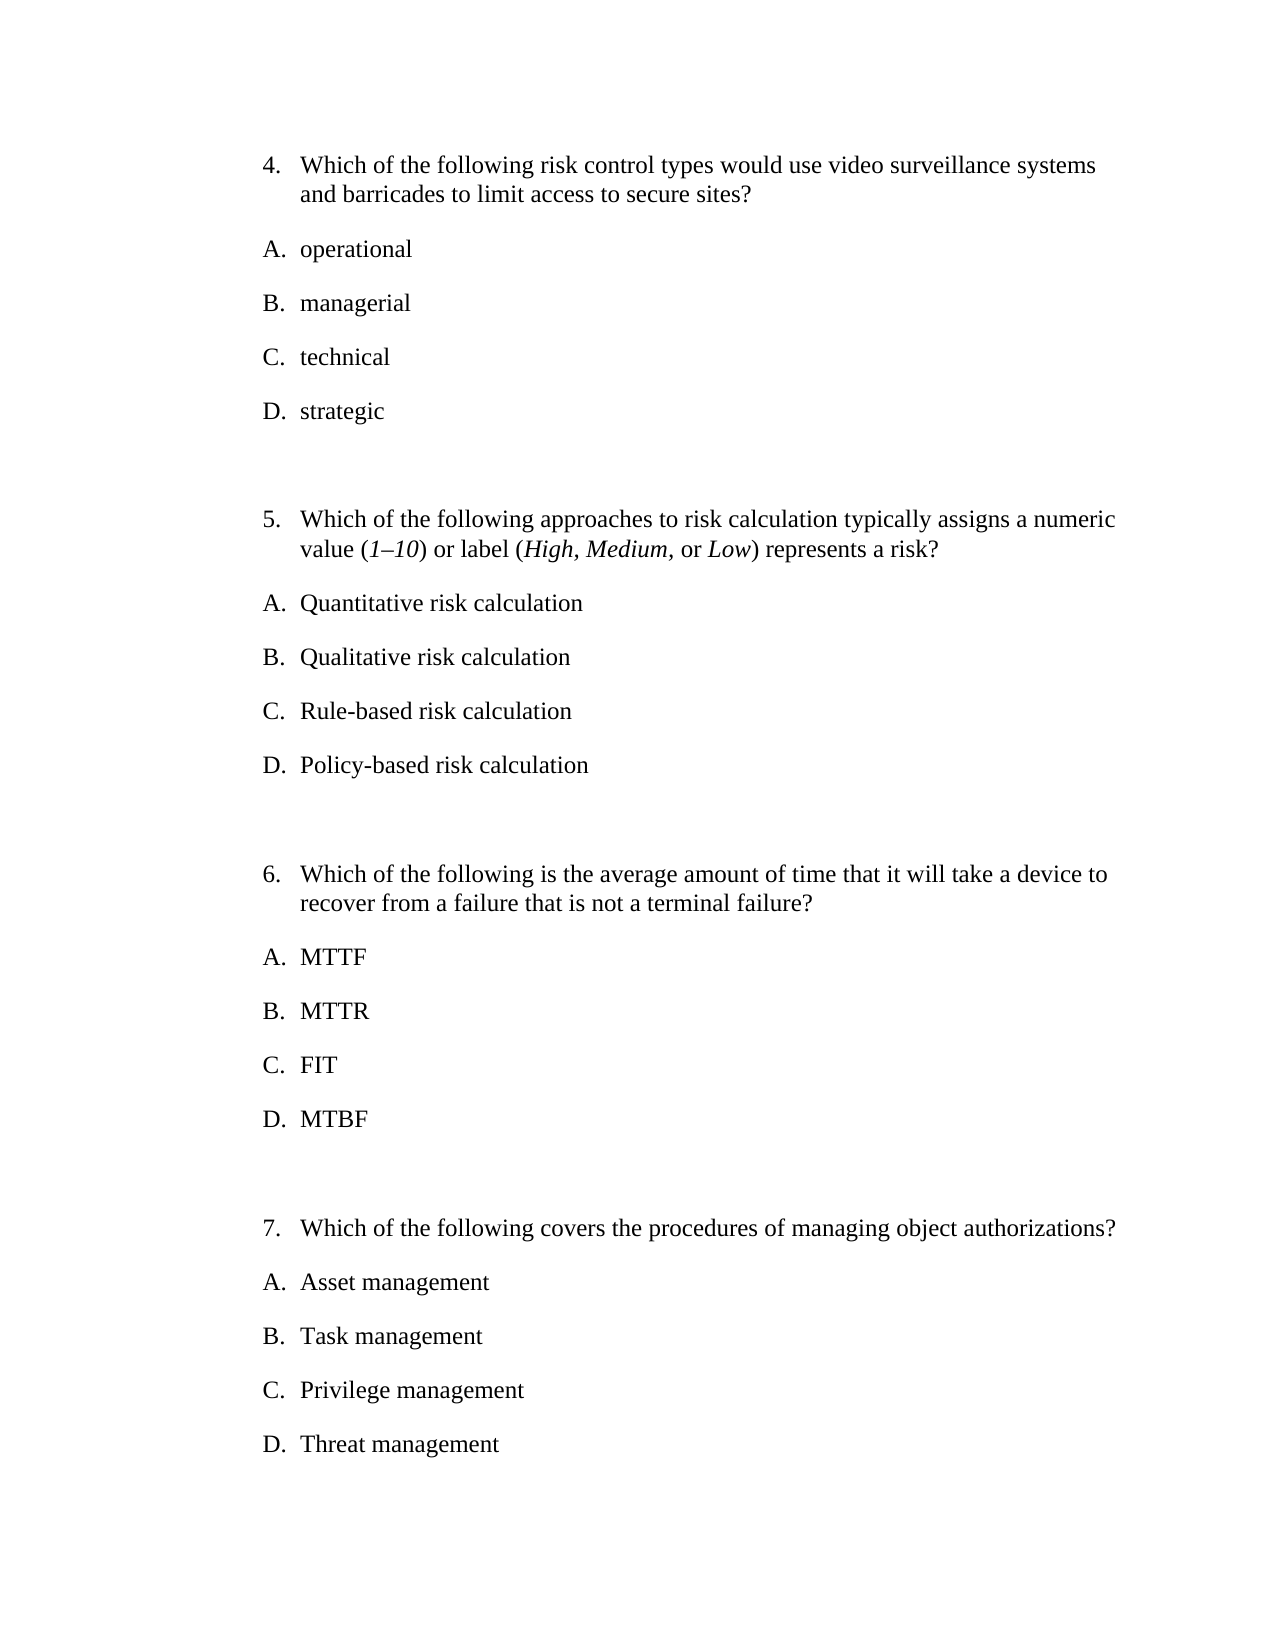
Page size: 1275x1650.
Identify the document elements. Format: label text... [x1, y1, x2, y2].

list Which of the following risk control types would use video surveillance systems and barricades to limit access to secure sites? [262, 150, 1125, 208]
list Privilege management [262, 1375, 1125, 1404]
list MTTR [262, 996, 1125, 1025]
list Which of the following approaches to risk calculation typically assigns a numeric value (1‒10) or label (High, Medium, or Low) represents a risk? [262, 504, 1125, 562]
list technical [262, 342, 1125, 371]
list MTBF [262, 1104, 1125, 1133]
list MTTF [262, 942, 1125, 971]
list Threat management [262, 1429, 1125, 1458]
list Asset management [262, 1267, 1125, 1296]
list strategic [262, 396, 1125, 425]
list Rule-based risk calculation [262, 696, 1125, 725]
list Policy-based risk calculation [262, 750, 1125, 779]
list Task management [262, 1321, 1125, 1350]
list Which of the following covers the procedures of managing object authorizations? [262, 1212, 1125, 1242]
list Qualitative risk calculation [262, 642, 1125, 671]
list Which of the following is the average amount of time that it will take a device to recover from a failure that is not a terminal failure? [262, 858, 1125, 917]
list Quantitative risk calculation [262, 587, 1125, 617]
list operational [262, 233, 1125, 262]
list FIT [262, 1050, 1125, 1079]
list managerial [262, 287, 1125, 317]
